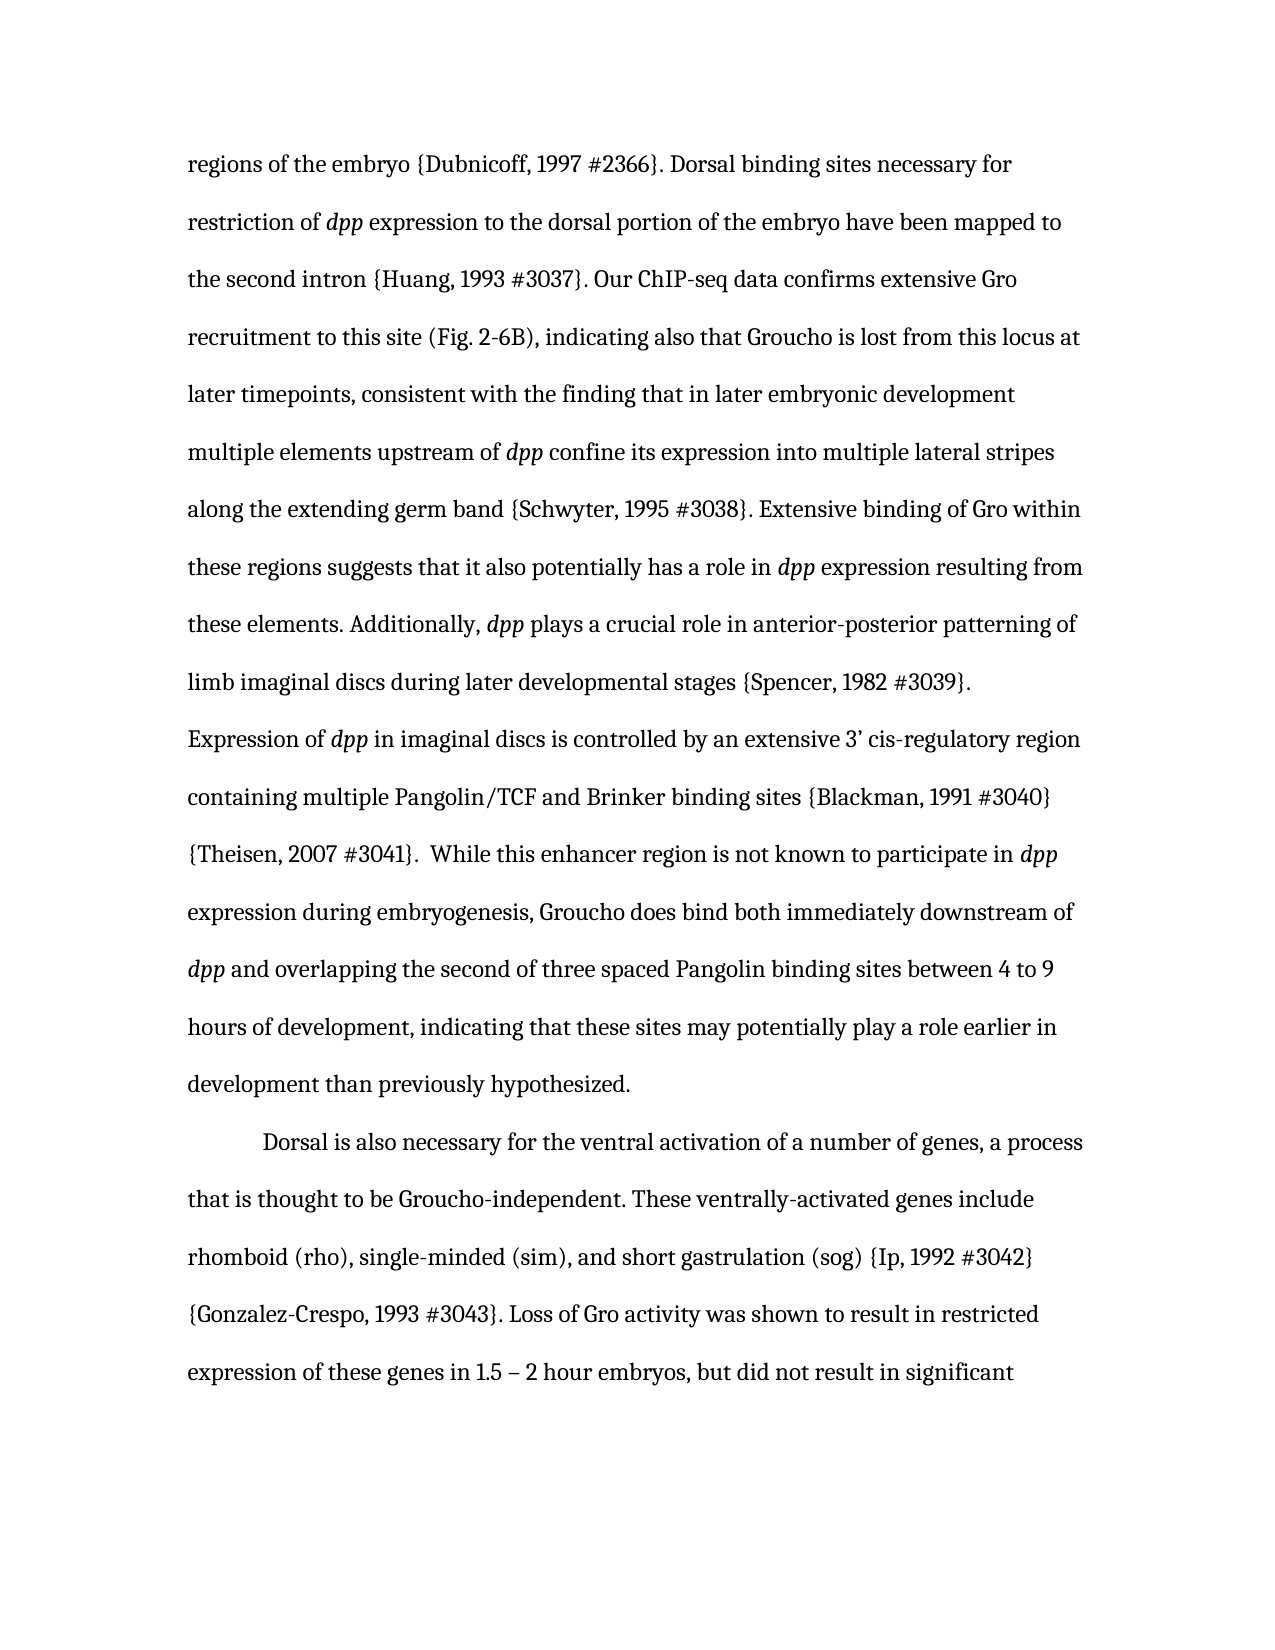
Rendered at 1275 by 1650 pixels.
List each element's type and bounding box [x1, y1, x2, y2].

text [187, 1127, 1087, 1386]
text [187, 150, 1087, 1099]
